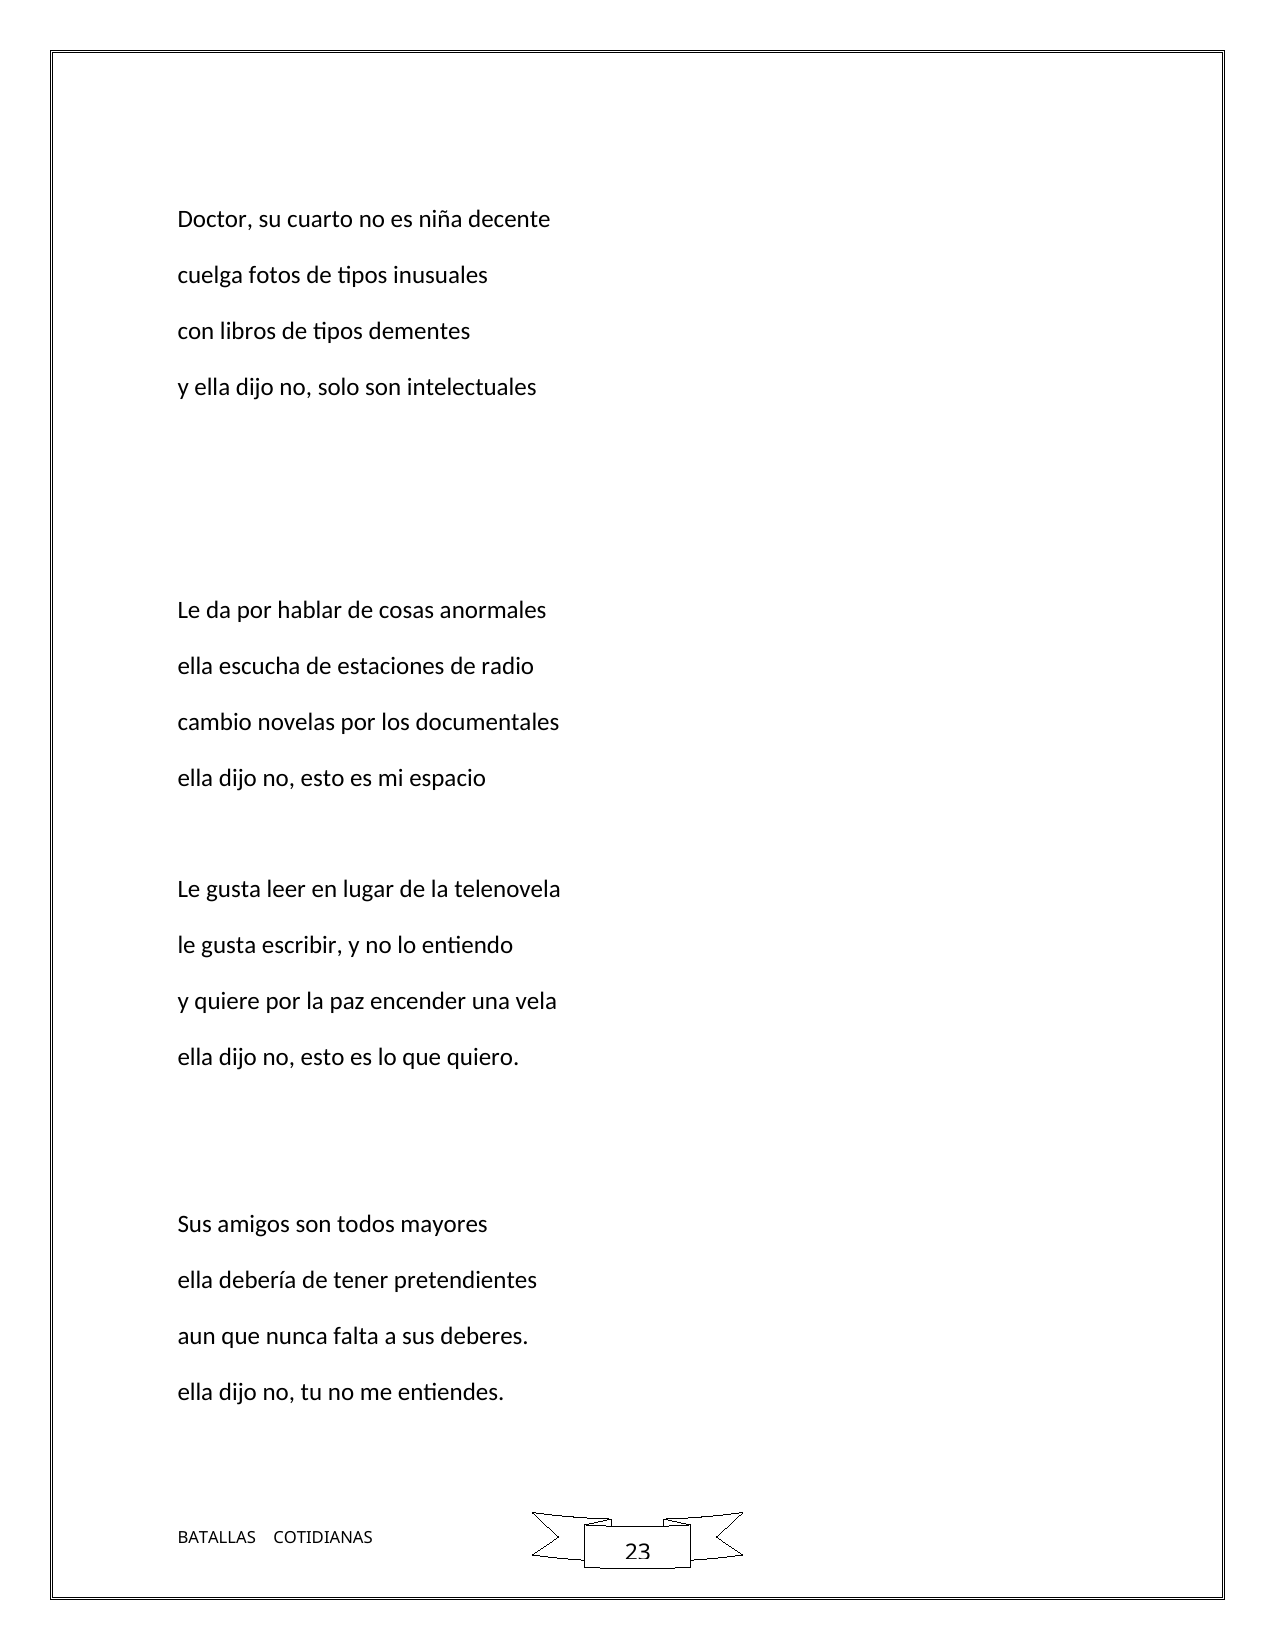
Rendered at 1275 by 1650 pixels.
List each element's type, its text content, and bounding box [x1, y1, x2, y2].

text le gusta escribir, y no lo entiendo [177, 929, 1098, 960]
text Le gusta leer en lugar de la telenovela [177, 873, 1098, 904]
text ella debería de tener pretendientes [177, 1264, 1098, 1295]
text Le da por hablar de cosas anormales [177, 594, 1098, 625]
text y ella dijo no, solo son intelectuales [177, 371, 1098, 401]
text ella dijo no, esto es mi espacio [177, 762, 1098, 792]
text ella dijo no, tu no me entiendes. [177, 1376, 1098, 1406]
text aun que nunca falta a sus deberes. [177, 1320, 1098, 1351]
text ella dijo no, esto es lo que quiero. [177, 1041, 1098, 1071]
text Doctor, su cuarto no es niña decente [177, 203, 1098, 234]
text cuelga fotos de tipos inusuales [177, 259, 1098, 290]
text cambio novelas por los documentales [177, 706, 1098, 736]
text Sus amigos son todos mayores [177, 1208, 1098, 1239]
text ella escucha de estaciones de radio [177, 650, 1098, 681]
text y quiere por la paz encender una vela [177, 985, 1098, 1016]
text con libros de tipos dementes [177, 315, 1098, 346]
